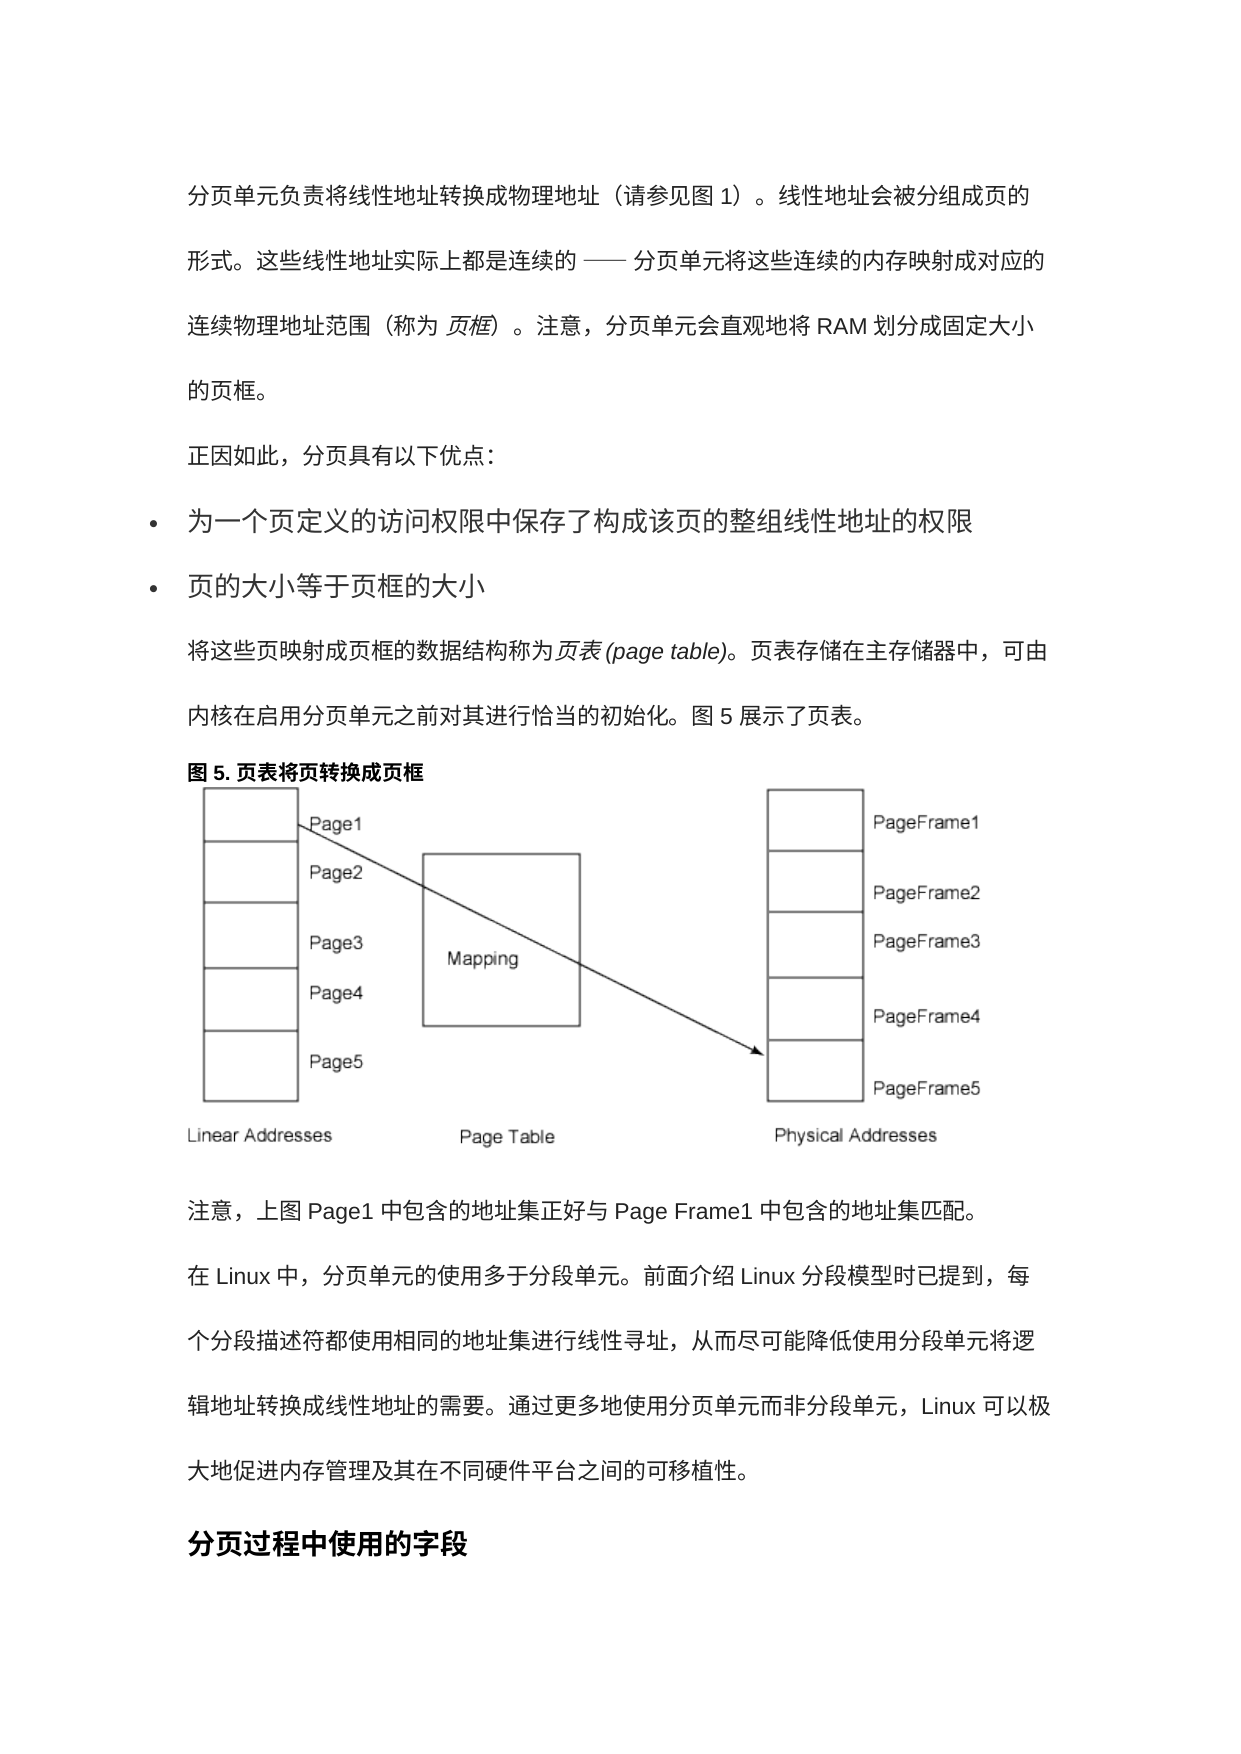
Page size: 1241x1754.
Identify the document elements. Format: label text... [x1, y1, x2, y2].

text 将这些页映射成页框的数据结构称为页表 (page table)。页表存储在主存储器中，可由内核在启用分页单元之前对其进行恰当的初始化。图 5 展示了页表。 [187, 617, 1053, 747]
text 在 Linux 中，分页单元的使用多于分段单元。前面介绍 Linux 分段模型时已提到，每个分段描述符都使用相同的地址集进行线性寻址，从而尽可能降低使用分段单元将逻辑地址转换成线性地址的需要。通过更多地使用分页单元而非分段单元，Linux 可以极大地促进内存管理及其在不同硬件平台之间的可移植性。 [187, 1242, 1053, 1502]
list 为一个页定义的访问权限中保存了构成该页的整组线性地址的权限 [150, 487, 1053, 552]
text 分页单元负责将线性地址转换成物理地址（请参见图 1）。线性地址会被分组成页的形式。这些线性地址实际上都是连续的 —— 分页单元将这些连续的内存映射成对应的连续物理地址范围（称为 页框）。注意，分页单元会直观地将 RAM 划分成固定大小的页框。 [187, 162, 1053, 422]
text 图 5. 页表将页转换成页框 [187, 755, 1053, 787]
text 注意，上图 Page1 中包含的地址集正好与 Page Frame1 中包含的地址集匹配。 [187, 1177, 1053, 1242]
text 分页过程中使用的字段 [187, 1510, 1053, 1575]
list 页的大小等于页框的大小 [150, 552, 1053, 617]
text 正因如此，分页具有以下优点： [187, 422, 1053, 487]
picture [187, 787, 980, 1150]
